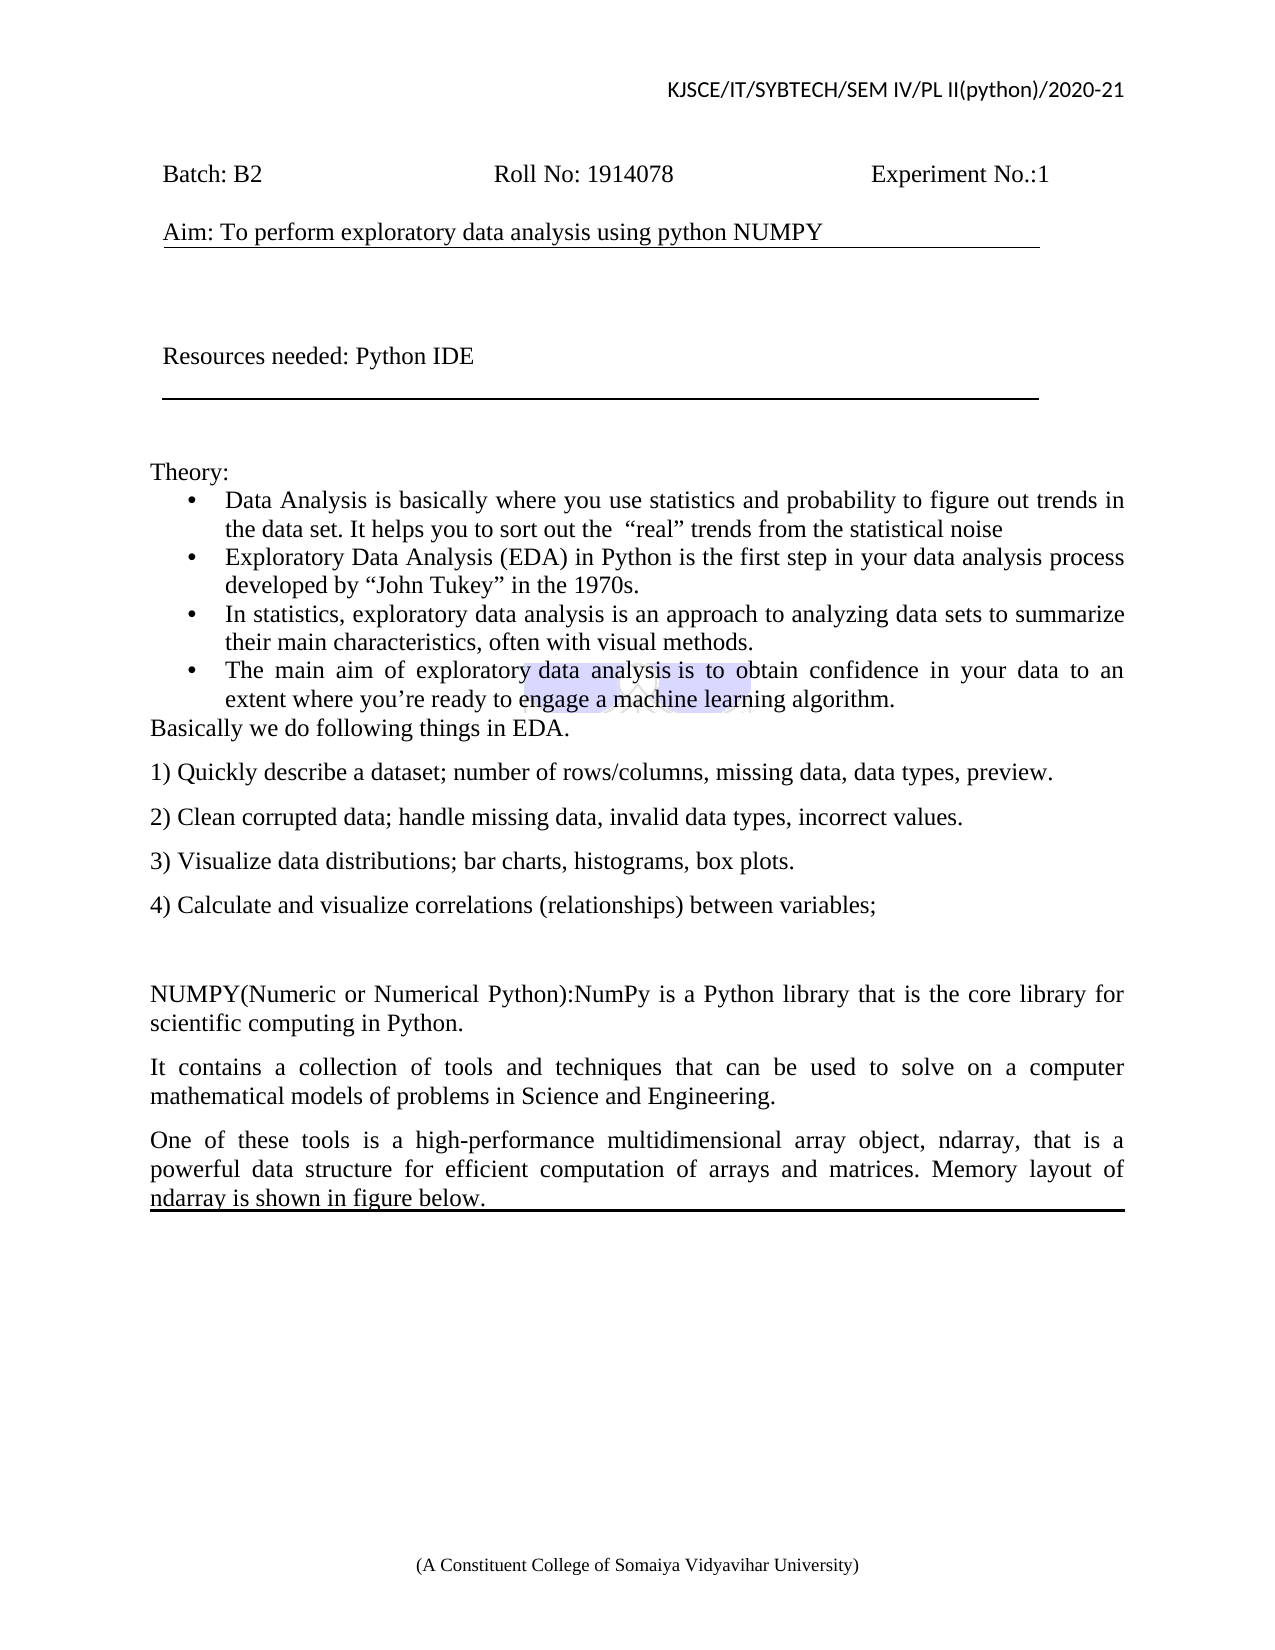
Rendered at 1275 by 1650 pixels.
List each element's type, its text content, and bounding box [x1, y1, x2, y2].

text Basically we do following things in EDA. [150, 713, 1125, 742]
text 2) Clean corrupted data; handle missing data, invalid data types, incorrect values. [150, 802, 1125, 831]
subtitle Aim: To perform exploratory data analysis using python NUMPY [162, 217, 1105, 246]
text 4) Calculate and visualize correlations (relationships) between variables; [150, 891, 1125, 919]
text 1) Quickly describe a dataset; number of rows/columns, missing data, data types, preview. [150, 757, 1125, 786]
text Batch: B2 Roll No: 1914078 Experiment No.:1 [162, 159, 1105, 188]
text Resources needed: Python IDE [162, 341, 1105, 370]
text 3) Visualize data distributions; bar charts, histograms, box plots. [150, 846, 1125, 875]
subtitle In statistics, exploratory data analysis is an approach to analyzing data sets to summarize their main characteristics, often with visual methods. [187, 600, 1125, 656]
subtitle Exploratory Data Analysis (EDA) in Python is the first step in your data analysis process developed by “John Tukey” in the 1970s. [187, 543, 1125, 600]
text NUMPY(Numeric or Numerical Python):NumPy is a Python library that is the core library for scientific computing in Python. [150, 979, 1125, 1037]
subtitle The main aim of exploratory data analysis is to obtain confidence in your data to an extent where you’re ready to engage a machine learning algorithm. [187, 656, 1125, 713]
text One of these tools is a high-performance multidimensional array object, ndarray, that is a powerful data structure for efficient computation of arrays and matrices. Memory layout of ndarray is shown in figure below. [150, 1126, 1125, 1209]
subtitle Data Analysis is basically where you use statistics and probability to figure out trends in the data set. It helps you to sort out the “real” trends from the statistical noise [187, 486, 1125, 543]
subtitle Theory: [150, 458, 1125, 486]
text It contains a collection of tools and techniques that can be used to solve on a computer mathematical models of problems in Science and Engineering. [150, 1052, 1125, 1110]
